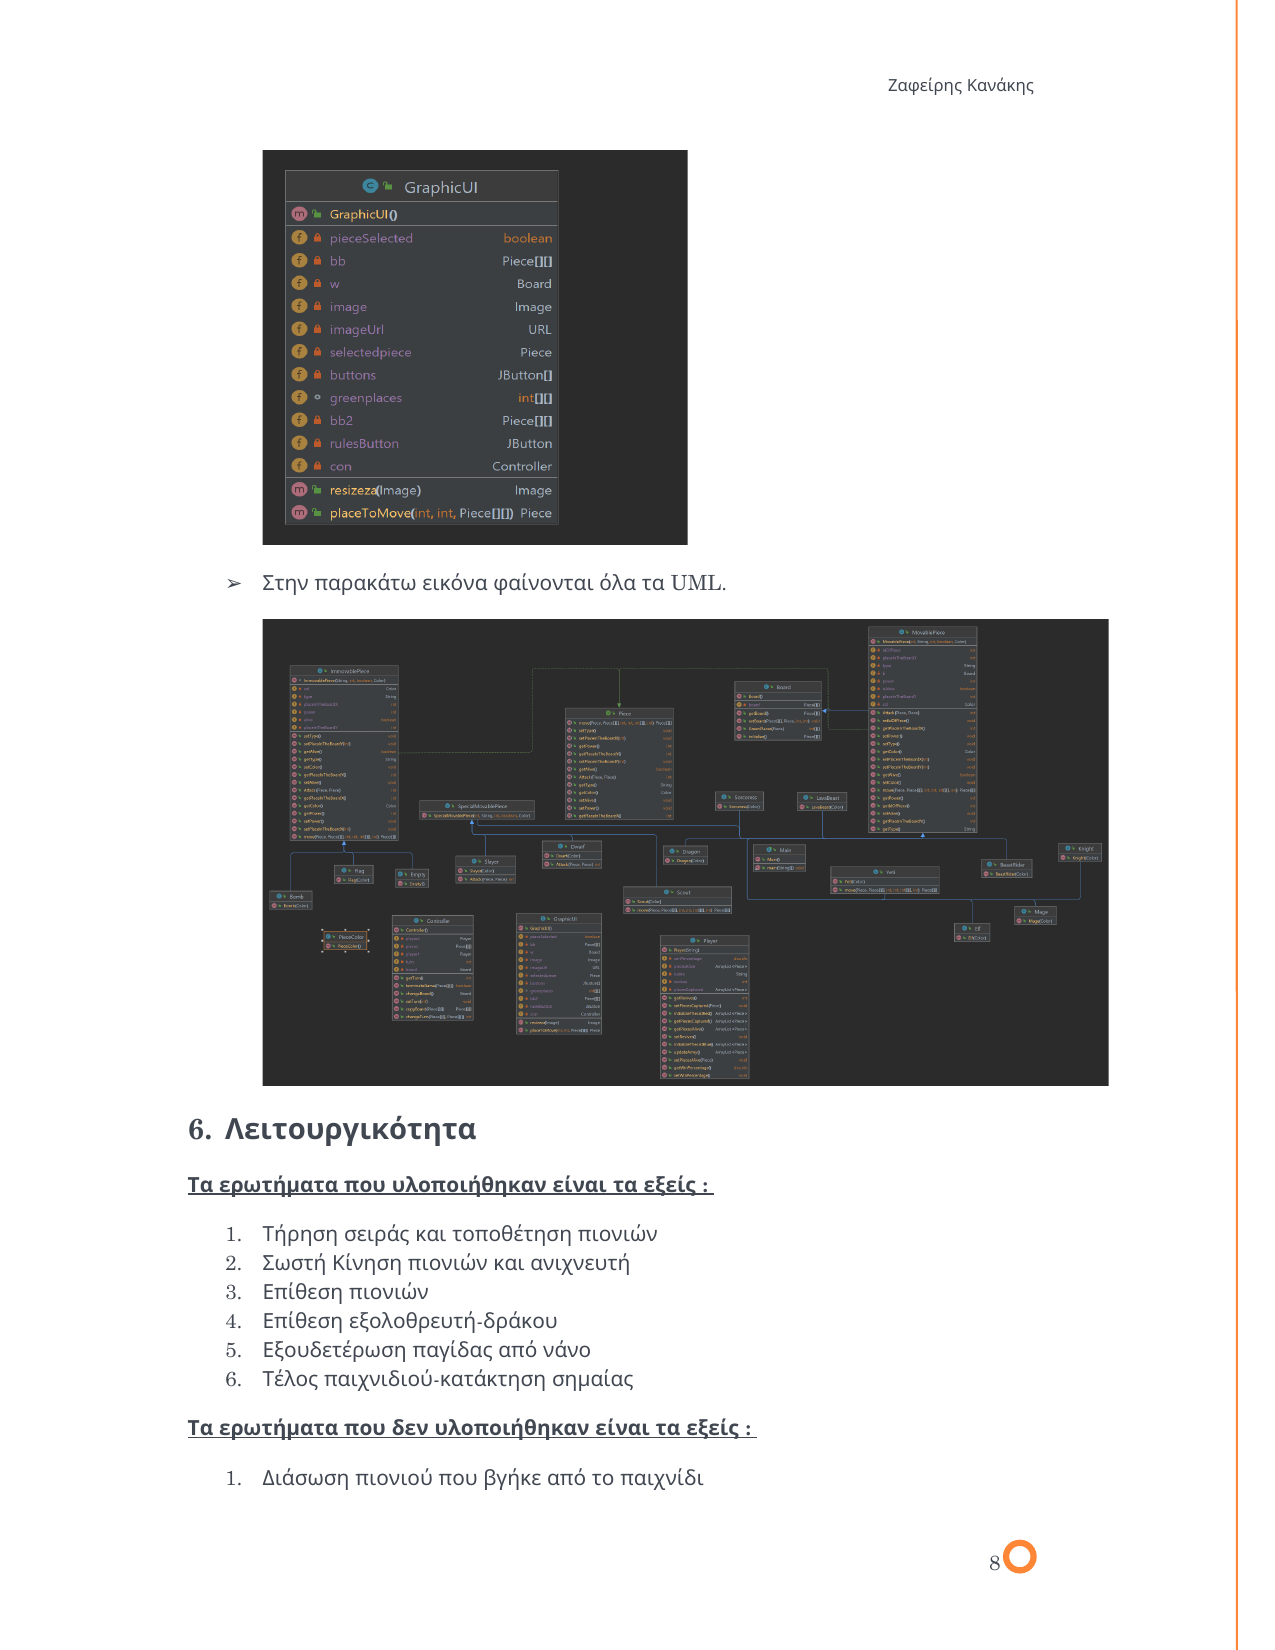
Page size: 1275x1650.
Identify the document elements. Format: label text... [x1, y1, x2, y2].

list Εξουδετέρωση παγίδας από νάνο [225, 1337, 1034, 1362]
list Τήρηση σειράς και τοποθέτηση πιονιών [225, 1221, 1034, 1246]
list Σωστή Κίνηση πιονιών και ανιχνευτή [225, 1250, 1034, 1275]
text Τα ερωτήματα που δεν υλοποιήθηκαν είναι τα εξείς : [187, 1415, 1034, 1440]
list Διάσωση πιονιού που βγήκε από το παιχνίδι [225, 1465, 1034, 1490]
list Επίθεση πιονιών [225, 1279, 1034, 1304]
text Τα ερωτήματα που υλοποιήθηκαν είναι τα εξείς : [187, 1172, 1034, 1197]
list Επίθεση εξολοθρευτή-δράκου [225, 1308, 1034, 1333]
list Τέλος παιχνιδιού-κατάκτηση σημαίας [225, 1366, 1034, 1391]
picture [262, 150, 688, 545]
list Λειτουργικότητα [187, 1110, 1034, 1146]
list Στην παρακάτω εικόνα φαίνονται όλα τα UML. [225, 569, 1034, 594]
picture [262, 619, 1109, 1086]
